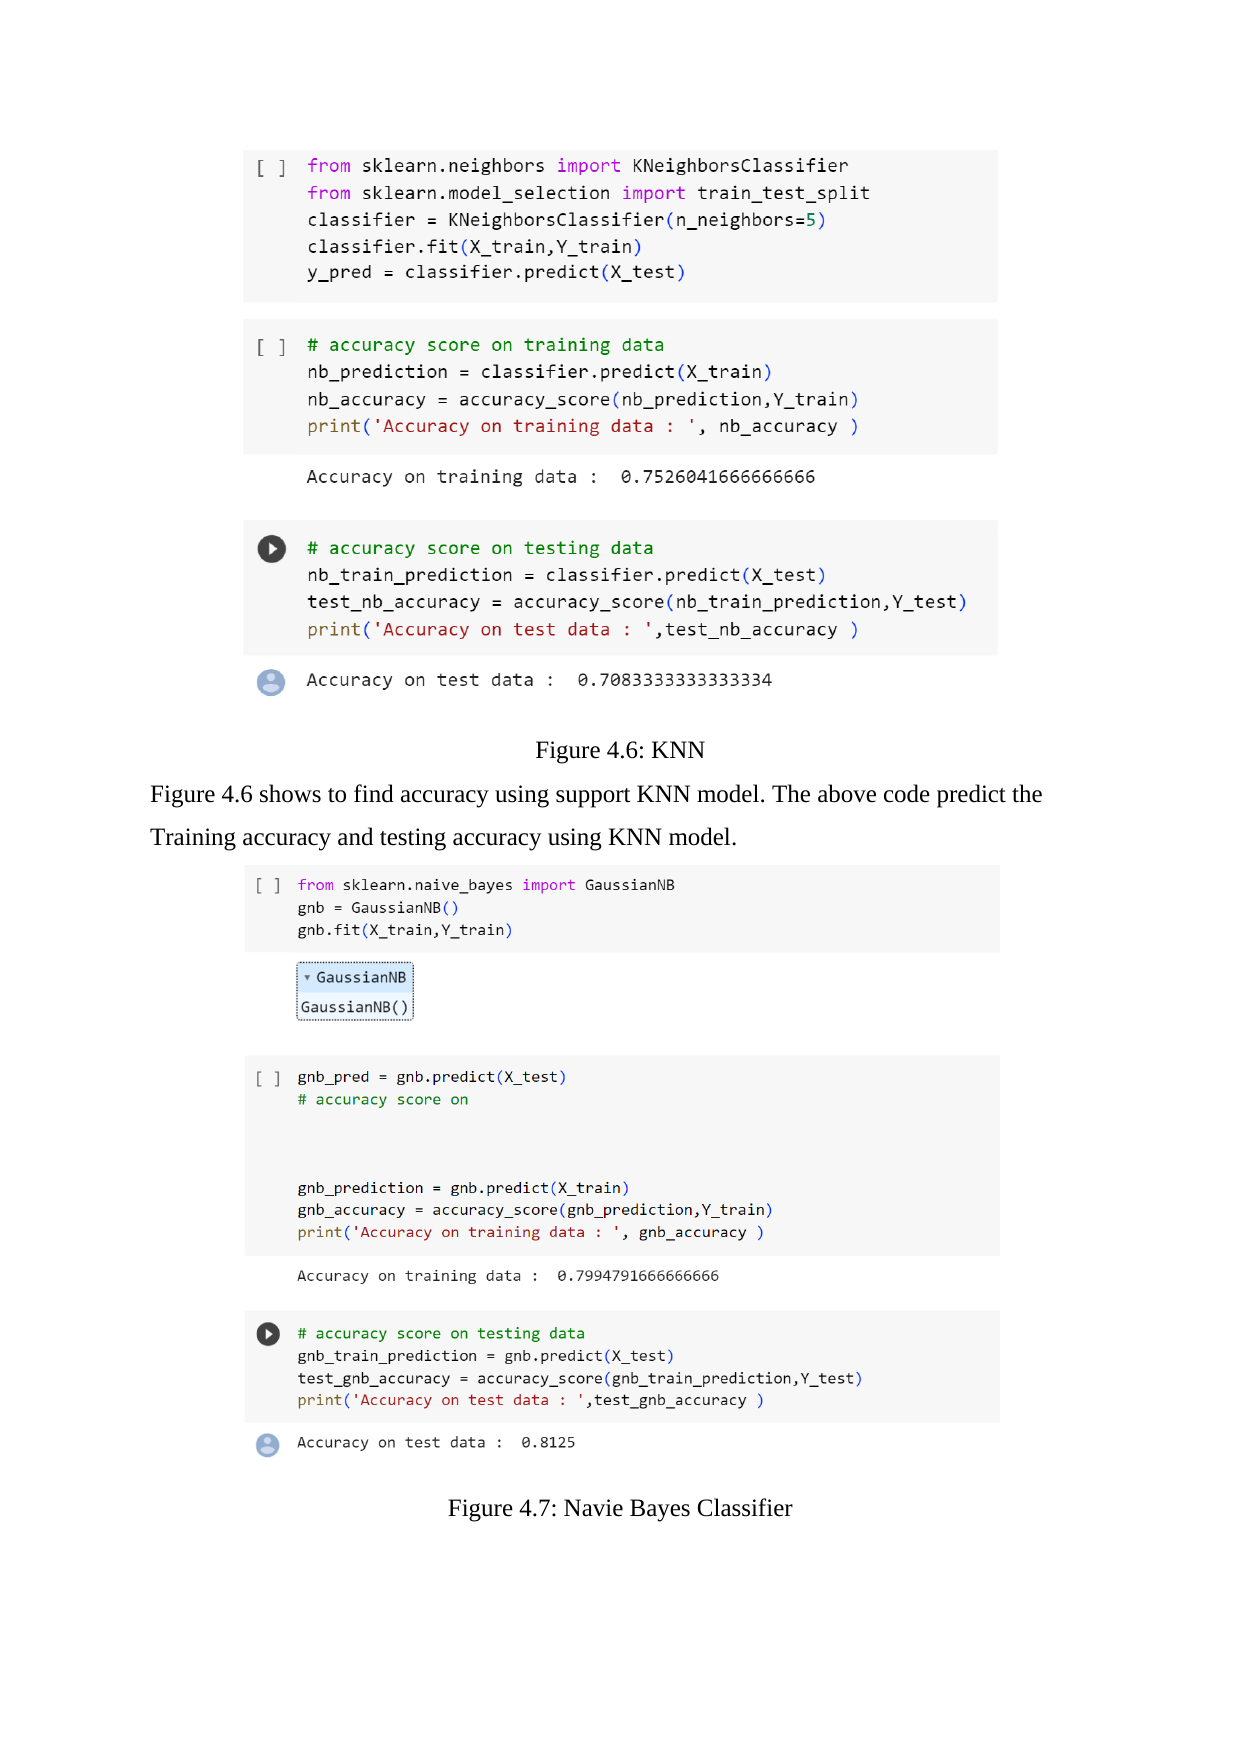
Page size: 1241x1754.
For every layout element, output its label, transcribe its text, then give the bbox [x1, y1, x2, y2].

picture [242, 150, 998, 701]
text Figure 4.7: Navie Bayes Classifier [150, 1493, 1090, 1522]
picture [240, 865, 1000, 1459]
text Figure 4.6: KNN [150, 736, 1090, 764]
text Figure 4.6 shows to find accuracy using support KNN model. The above code predict the Training accuracy and testing accuracy using KNN model. [150, 779, 1090, 851]
